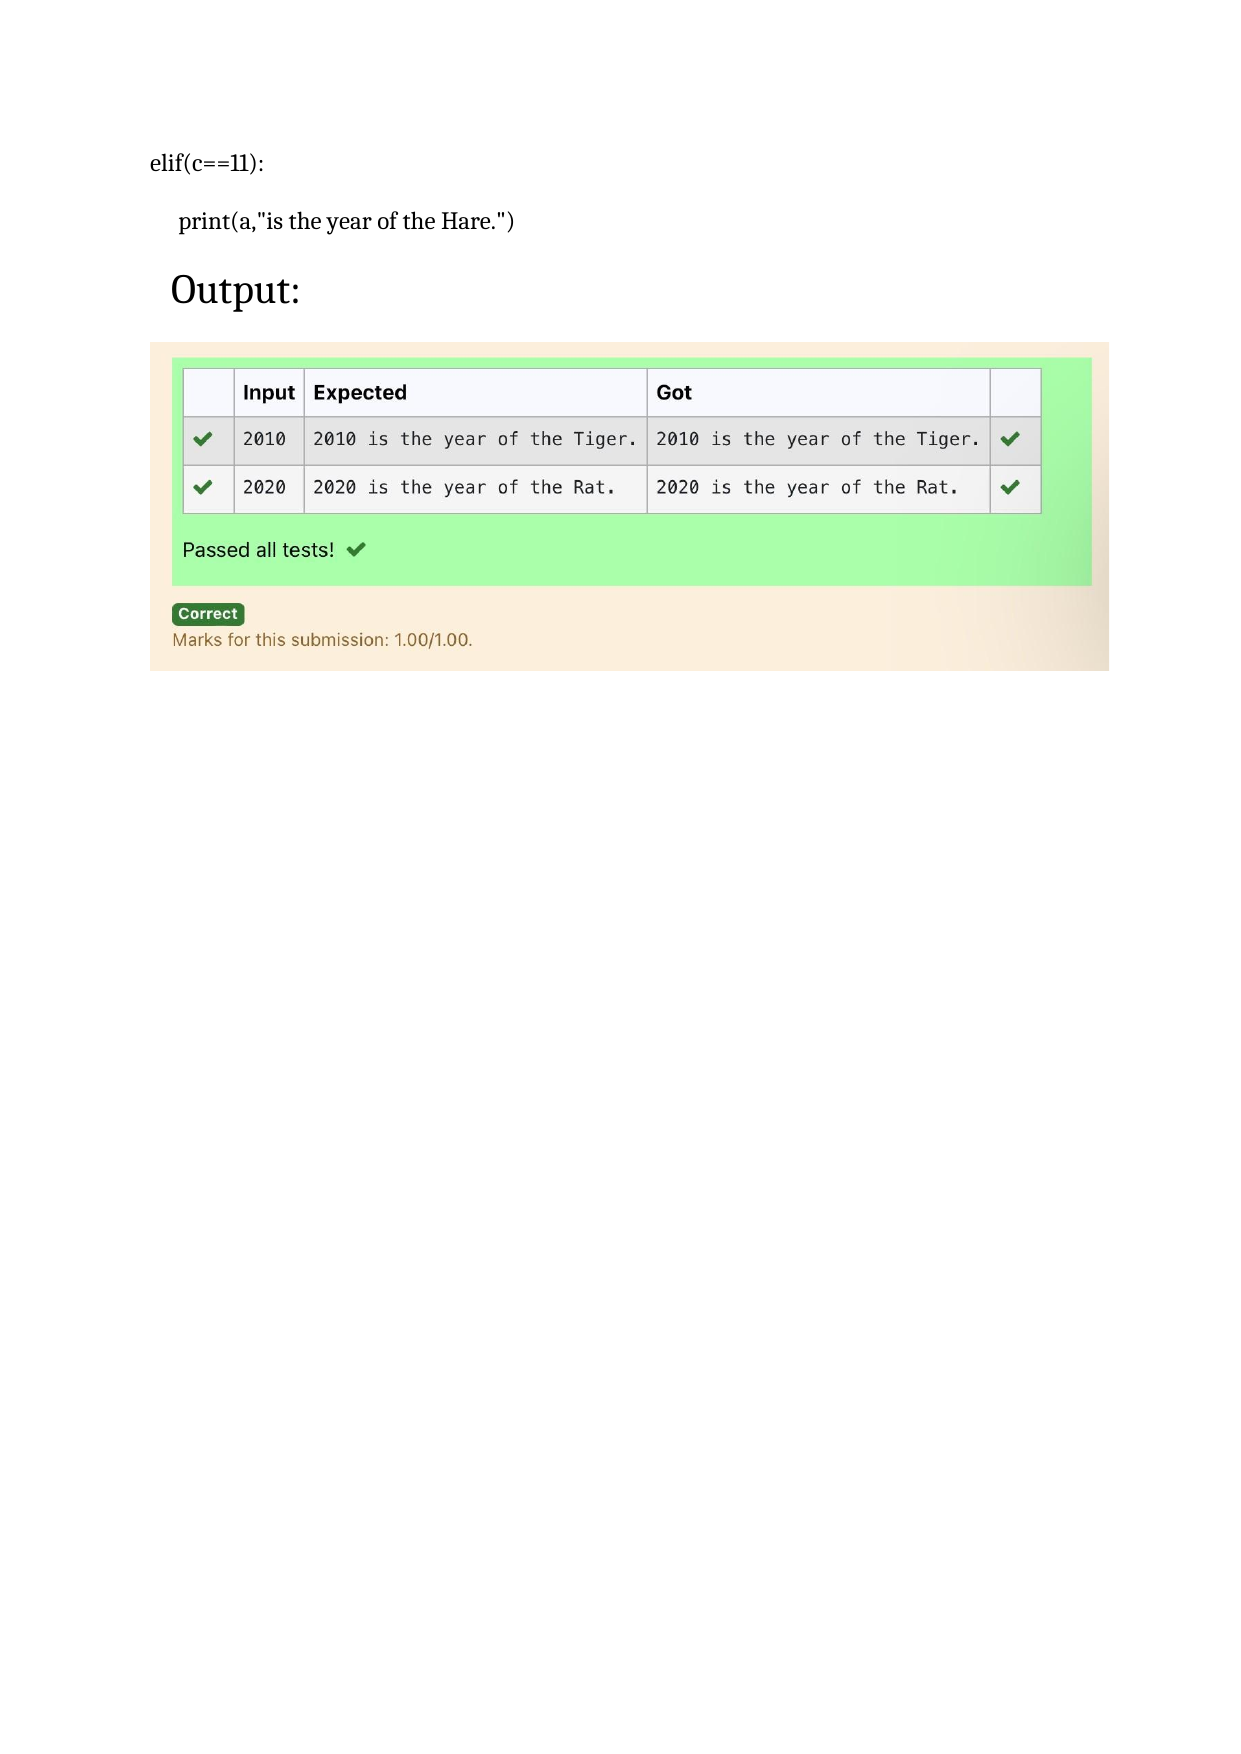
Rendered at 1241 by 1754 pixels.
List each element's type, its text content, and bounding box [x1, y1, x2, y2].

text elif(c==11): [150, 149, 1136, 178]
picture [150, 342, 1110, 671]
text print(a,"is the year of the Hare.") [178, 207, 1136, 236]
subtitle Output: [150, 266, 1136, 314]
